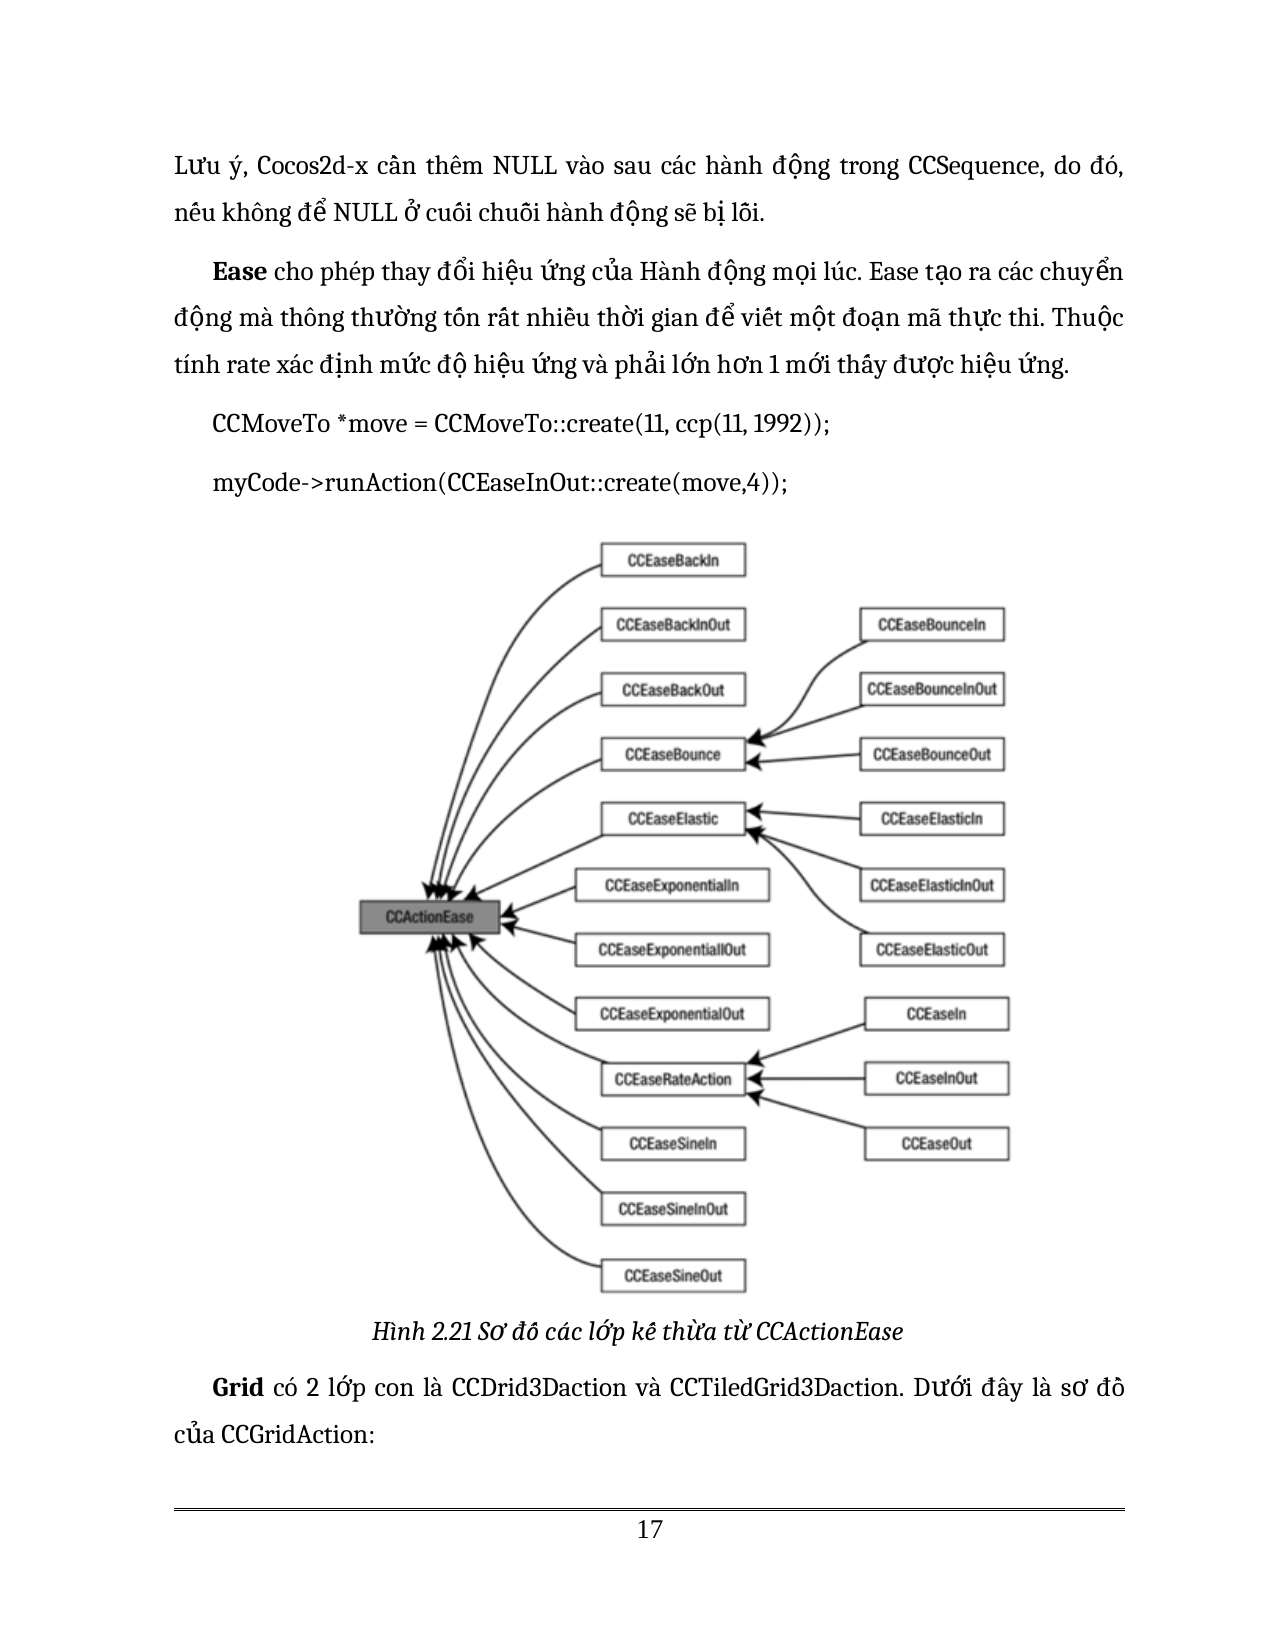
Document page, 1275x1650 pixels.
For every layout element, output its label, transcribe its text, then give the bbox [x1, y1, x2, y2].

text myCode->runAction(CCEaseInOut::create(move,4)); [174, 467, 1125, 499]
text Grid có 2 lớp con là CCDrid3Daction và CCTiledGrid3Daction. Dưới đây là sơ đồ của CCGridAction: [174, 1372, 1125, 1450]
text Ease cho phép thay đổi hiệu ứng của Hành động mọi lúc. Ease tạo ra các chuyển động mà thông thường tốn rất nhiều thời gian để viết một đoạn mã thực thi. Thuộc tính rate xác định mức độ hiệu ứng và phải lớn hơn 1 mới thấy được hiệu ứng. [174, 256, 1125, 380]
text Hình 2.21 Sơ đố các lớp kế thừa từ CCActionEase [150, 1316, 1125, 1347]
picture [332, 514, 1018, 1301]
text CCMoveTo *move = CCMoveTo::create(11, ccp(11, 1992)); [174, 408, 1125, 439]
